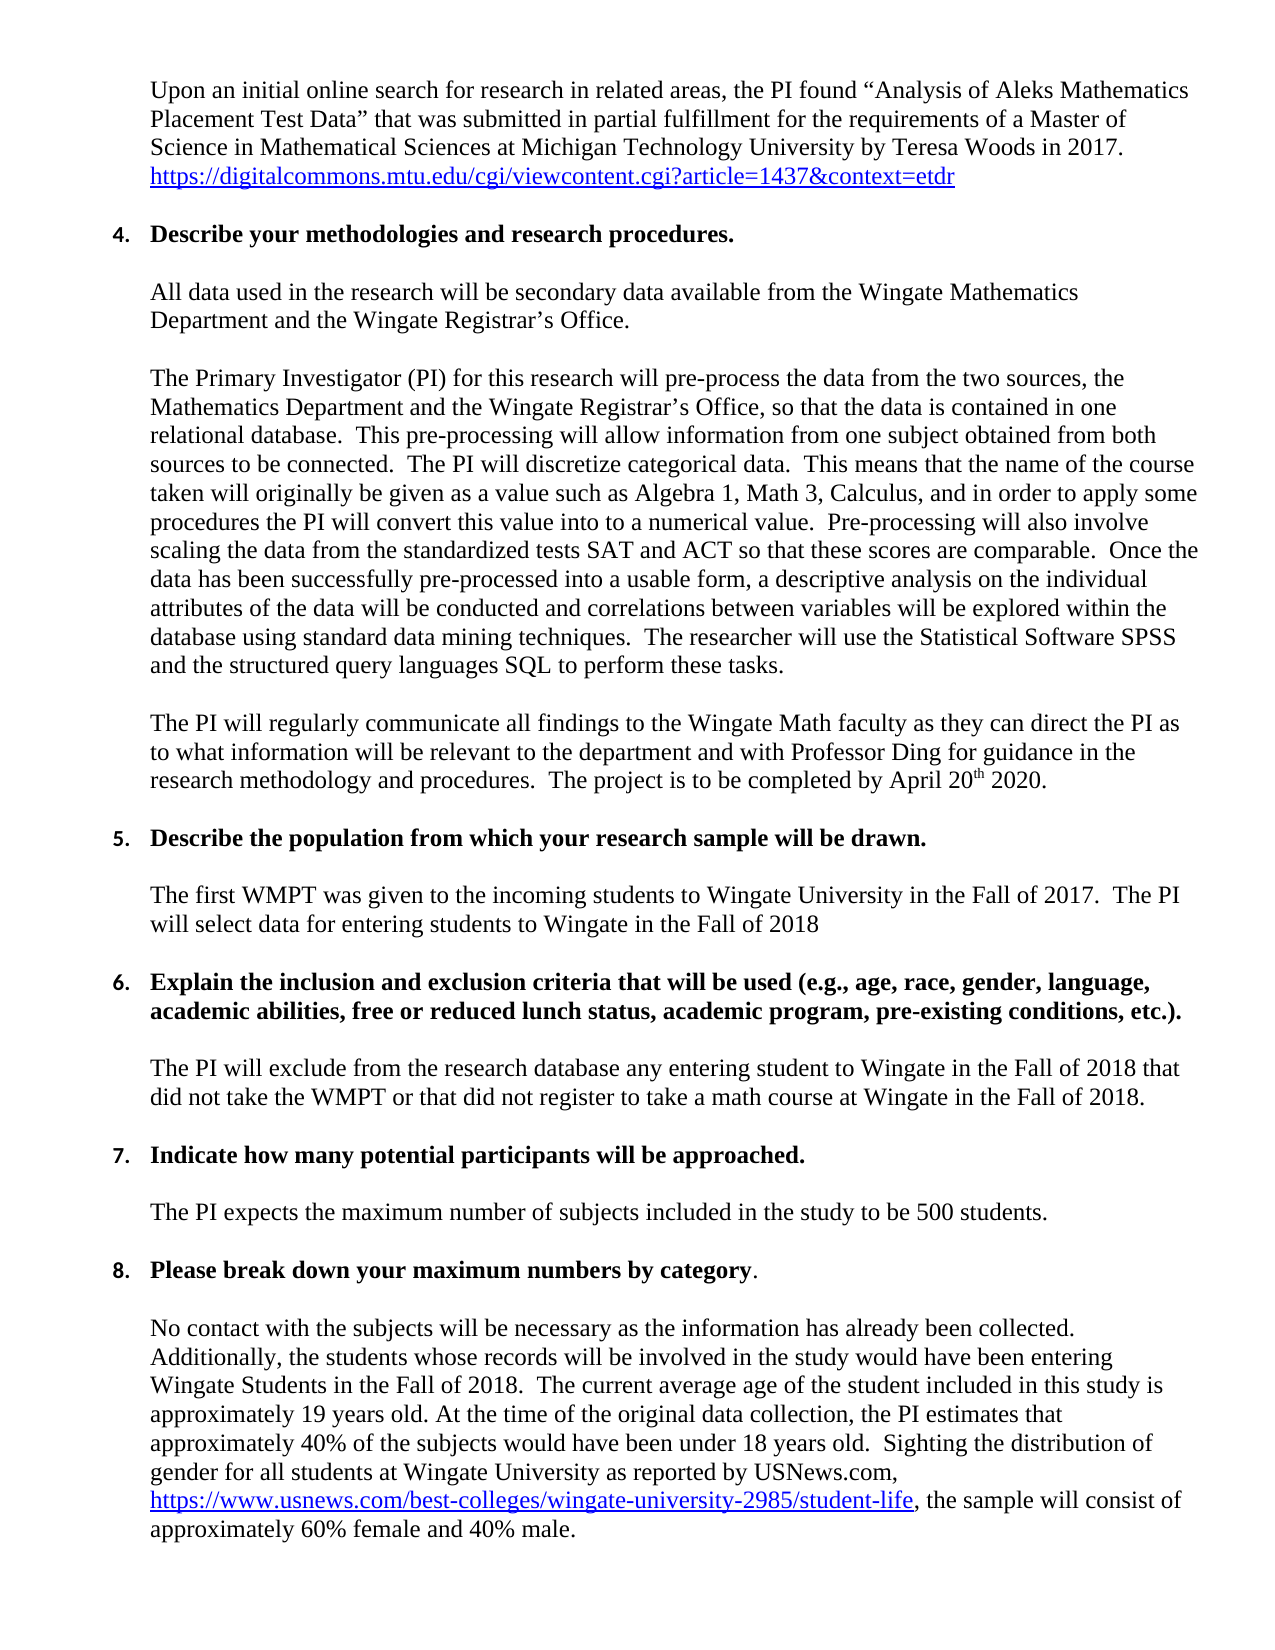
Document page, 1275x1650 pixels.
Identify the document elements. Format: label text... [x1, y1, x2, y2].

list Indicate how many potential participants will be approached. The PI expects the maximum number of subjects included in the study to be 500 students. [112, 1140, 1200, 1255]
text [150, 75, 1200, 190]
list Describe your methodologies and research procedures. All data used in the research will be secondary data available from the Wingate Mathematics Department and the Wingate Registrar’s Office. The Primary Investigator (PI) for this research will pre-process the data from the two sources, the Mathematics Department and the Wingate Registrar’s Office, so that the data is contained in one relational database. This pre-processing will allow information from one subject obtained from both sources to be connected. The PI will discretize categorical data. This means that the name of the course taken will originally be given as a value such as Algebra 1, Math 3, Calculus, and in order to apply some procedures the PI will convert this value into to a numerical value. Pre-processing will also involve scaling the data from the standardized tests SAT and ACT so that these scores are comparable. Once the data has been successfully pre-processed into a usable form, a descriptive analysis on the individual attributes of the data will be conducted and correlations between variables will be explored within the database using standard data mining techniques. The researcher will use the Statistical Software SPSS and the structured query languages SQL to perform these tasks. The PI will regularly communicate all findings to the Wingate Math faculty as they can direct the PI as to what information will be relevant to the department and with Professor Ding for guidance in the research methodology and procedures. The project is to be completed by April 20th 2020. [112, 219, 1200, 823]
list Describe the population from which your research sample will be drawn. The first WMPT was given to the incoming students to Wingate University in the Fall of 2017. The PI will select data for entering students to Wingate in the Fall of 2018 [112, 823, 1200, 967]
list Explain the inclusion and exclusion criteria that will be used (e.g., age, race, gender, language, academic abilities, free or reduced lunch status, academic program, pre-existing conditions, etc.). The PI will exclude from the research database any entering student to Wingate in the Fall of 2018 that did not take the WMPT or that did not register to take a math course at Wingate in the Fall of 2018. [112, 967, 1200, 1140]
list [112, 1255, 1200, 1572]
